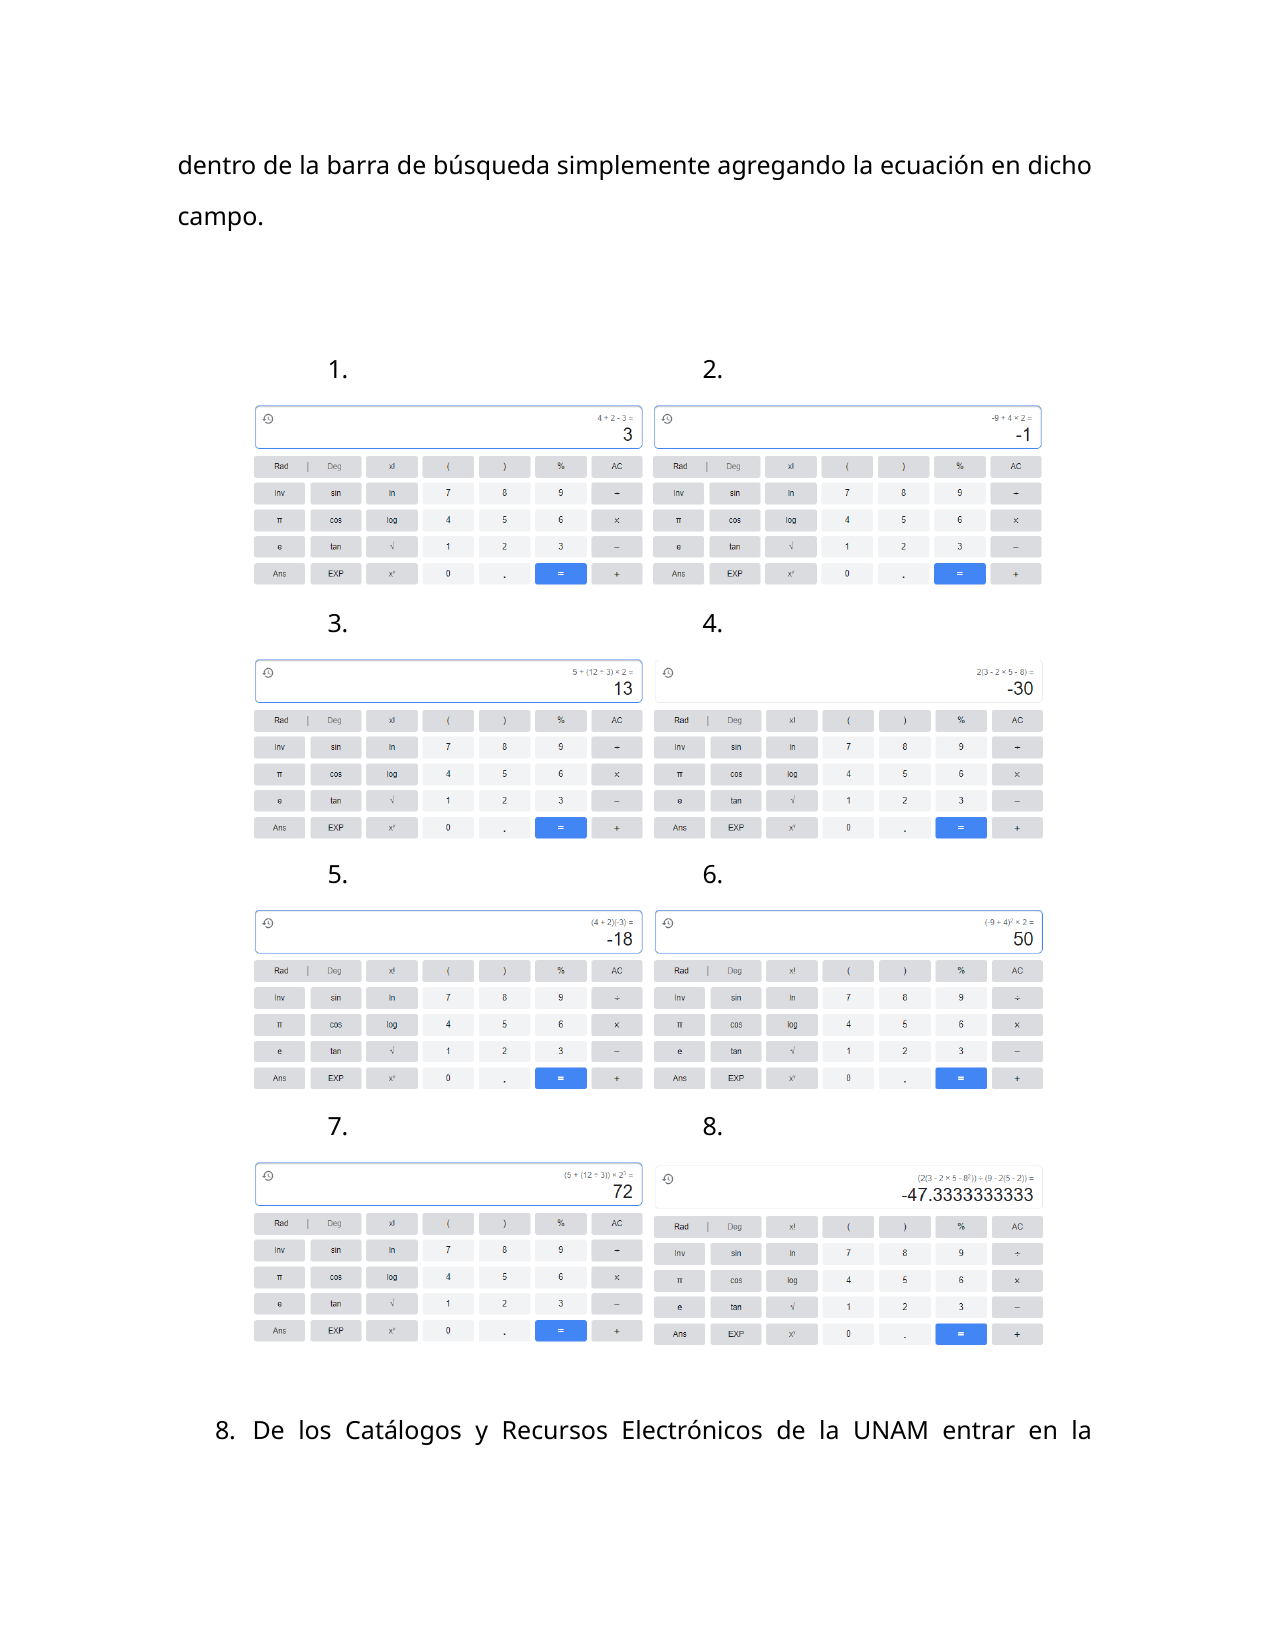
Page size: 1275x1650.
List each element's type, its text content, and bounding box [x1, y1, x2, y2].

picture [252, 907, 646, 1093]
picture [252, 656, 646, 840]
picture [252, 402, 645, 589]
text 7. 8. [252, 1109, 1093, 1143]
text 1. 2. [252, 352, 1093, 386]
picture [652, 909, 1045, 1093]
text 5. 6. [252, 857, 1093, 891]
picture [650, 1164, 1045, 1345]
picture [650, 402, 1047, 589]
picture [652, 660, 1047, 840]
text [177, 148, 1093, 233]
picture [252, 1160, 645, 1345]
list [215, 1412, 1093, 1447]
text 3. 4. [252, 606, 1093, 640]
